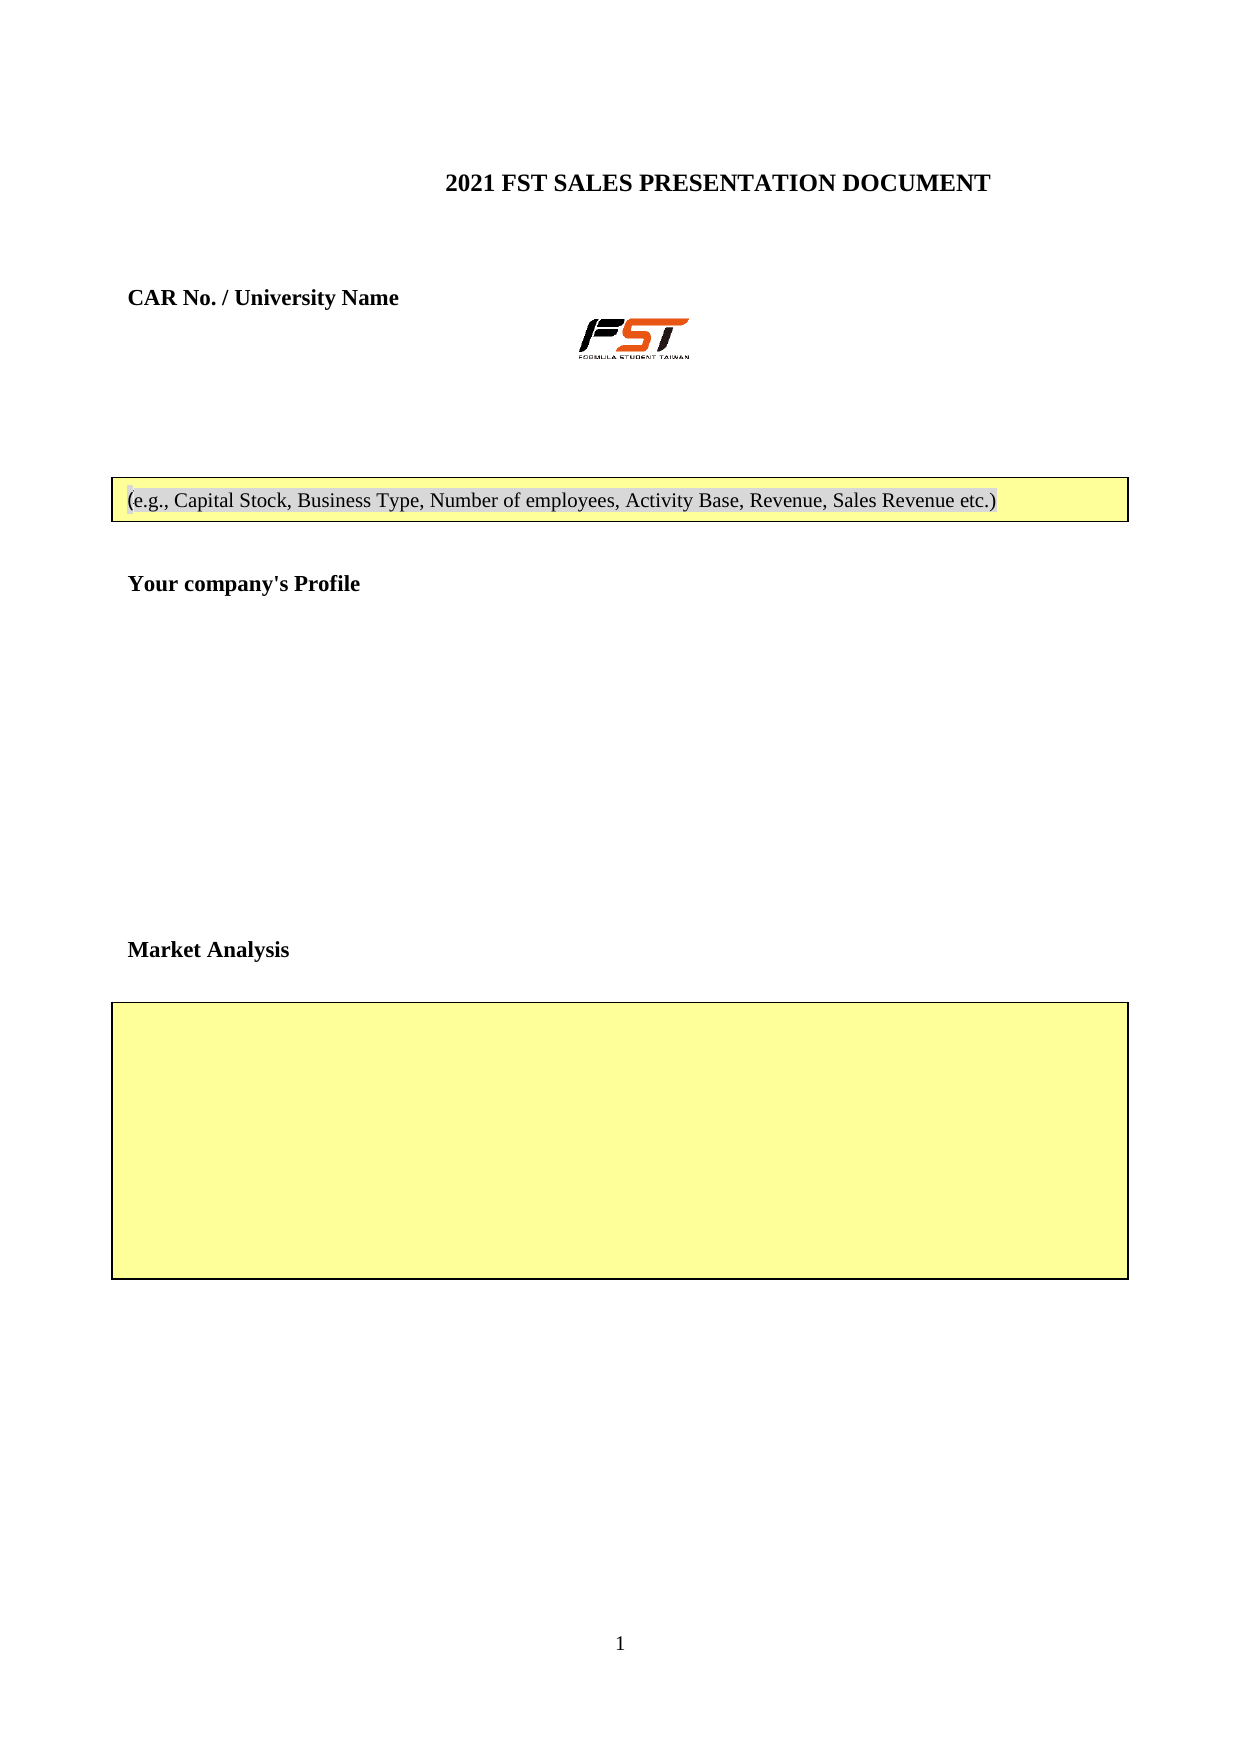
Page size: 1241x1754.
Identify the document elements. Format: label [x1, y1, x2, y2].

picture [566, 271, 700, 406]
